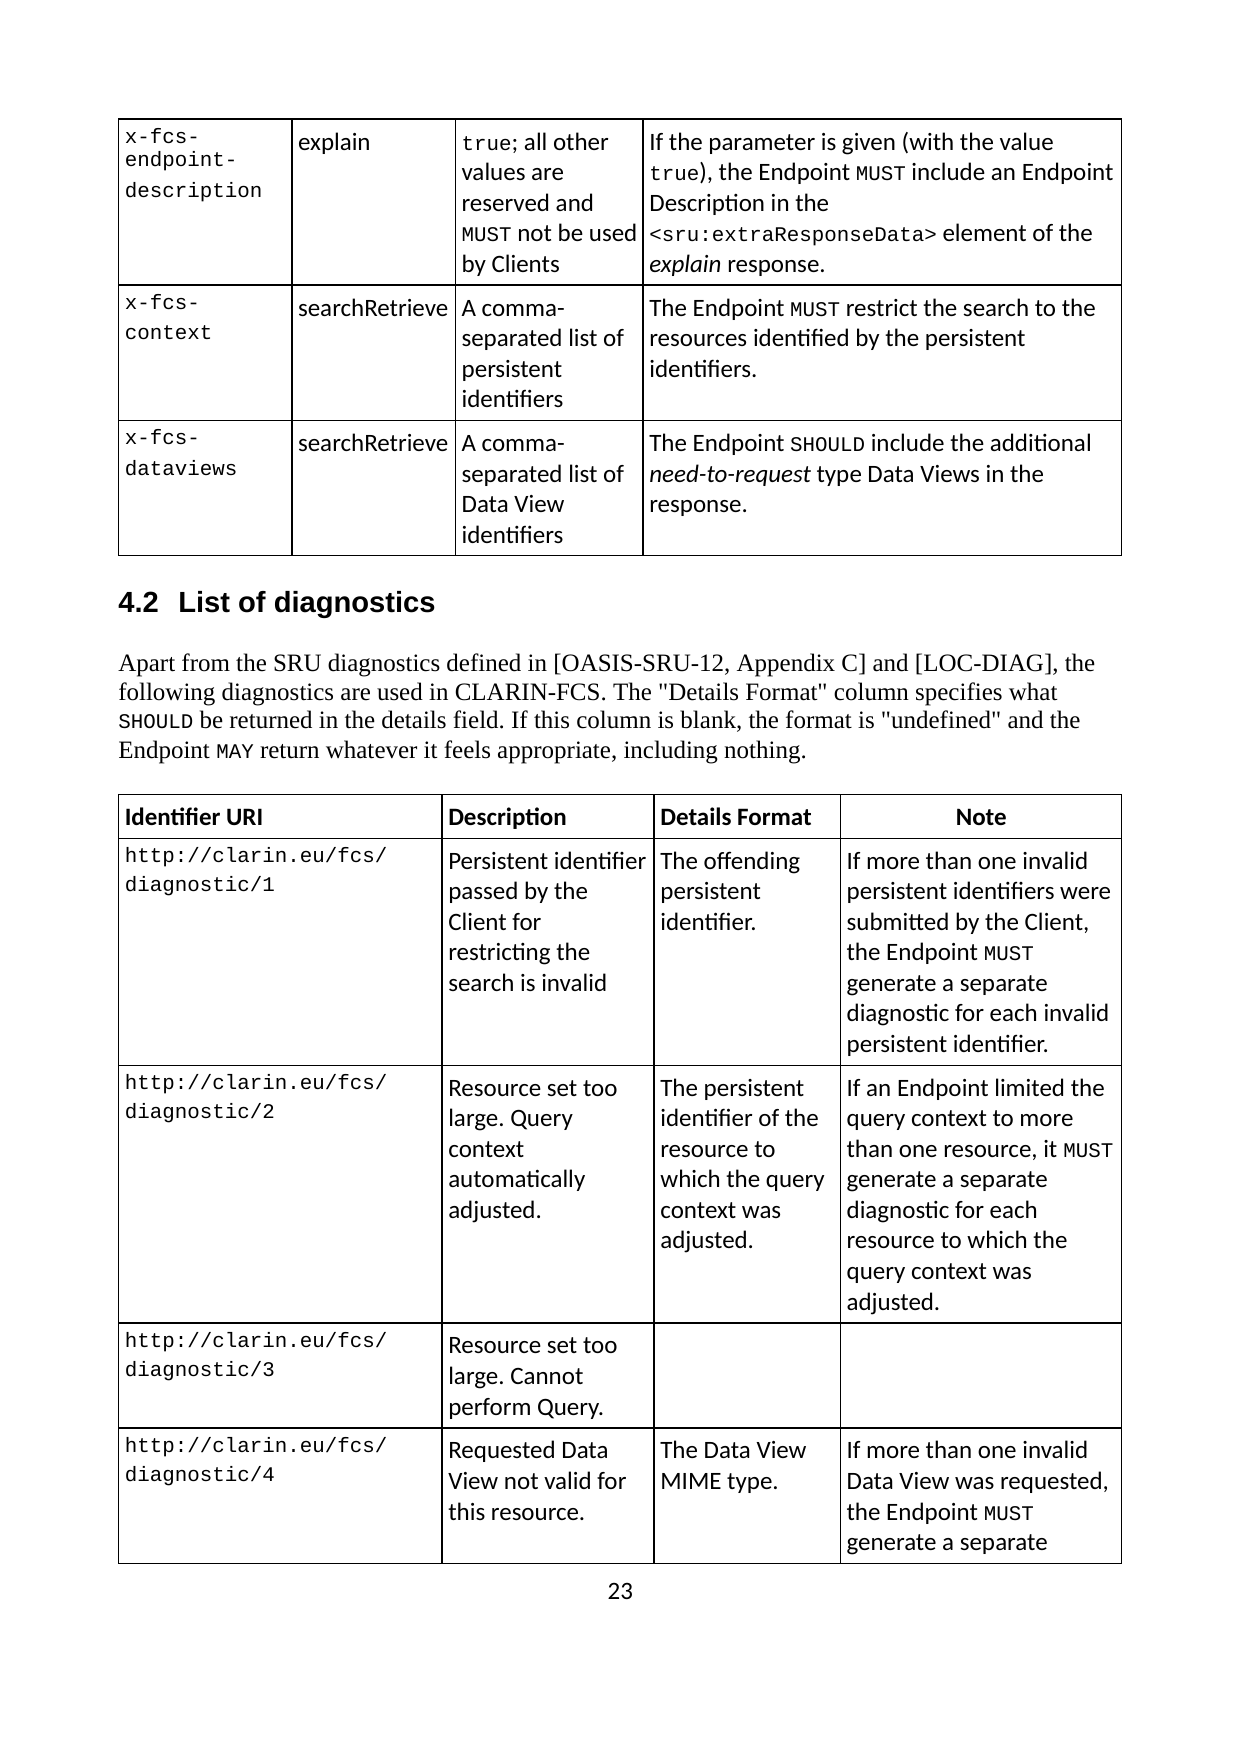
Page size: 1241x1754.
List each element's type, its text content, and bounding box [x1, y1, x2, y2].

table_header Details Format [655, 795, 840, 837]
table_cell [841, 1429, 1121, 1563]
table_cell x-fcs-dataviews [119, 421, 291, 555]
table_cell The offending persistent identifier. [655, 839, 840, 1064]
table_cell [655, 1429, 840, 1563]
table_cell true; all other values are reserved and MUST not be used by Clients [456, 120, 642, 284]
table_header Identifier URI [119, 795, 441, 837]
table_cell Resource set too large. Cannot perform Query. [443, 1324, 653, 1427]
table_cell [119, 1429, 441, 1563]
table_cell [841, 1324, 1121, 1427]
table_cell A comma-separated list of Data View identifiers [456, 421, 642, 555]
table_cell If an Endpoint limited the query context to more than one resource, it MUST generate a separate diagnostic for each resource to which the query context was adjusted. [841, 1066, 1121, 1322]
table_cell The persistent identifier of the resource to which the query context was adjusted. [655, 1066, 840, 1322]
table_cell The Endpoint SHOULD include the additional need-to-request type Data Views in the response. [644, 421, 1121, 555]
table_cell Persistent identifier passed by the Client for restricting the search is invalid [443, 839, 653, 1064]
table_cell x-fcs-context [119, 286, 291, 420]
table_cell A comma-separated list of persistent identifiers [456, 286, 642, 420]
table_cell If the parameter is given (with the value true), the Endpoint MUST include an Endpoint Description in the <sru:extraResponseData> element of the explain response. [644, 120, 1121, 284]
table_cell If more than one invalid persistent identifiers were submitted by the Client, the Endpoint MUST generate a separate diagnostic for each invalid persistent identifier. [841, 839, 1121, 1064]
table_cell [655, 1324, 840, 1427]
table_cell x-fcs-endpoint-description [119, 120, 291, 284]
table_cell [443, 1429, 653, 1563]
table_cell Resource set too large. Query context automatically adjusted. [443, 1066, 653, 1322]
table_header Description [443, 795, 653, 837]
table_cell searchRetrieve [293, 286, 455, 420]
table_cell http://clarin.eu/fcs/diagnostic/1 [119, 839, 441, 1064]
table_header Note [841, 795, 1121, 837]
table_cell explain [293, 120, 455, 284]
subtitle List of diagnostics [118, 585, 1122, 619]
text Apart from the SRU diagnostics defined in [OASIS-SRU-12, Appendix C] and [LOC-DIAG], the following diagnostics are used in CLARIN-FCS. The "Details Format" column specifies what SHOULD be returned in the details field. If this column is blank, the format is "undefined" and the Endpoint MAY return whatever it feels appropriate, including nothing. [118, 648, 1122, 765]
table_cell http://clarin.eu/fcs/diagnostic/3 [119, 1324, 441, 1427]
table_cell http://clarin.eu/fcs/diagnostic/2 [119, 1066, 441, 1322]
table_cell searchRetrieve [293, 421, 455, 555]
table_cell The Endpoint MUST restrict the search to the resources identified by the persistent identifiers. [644, 286, 1121, 420]
